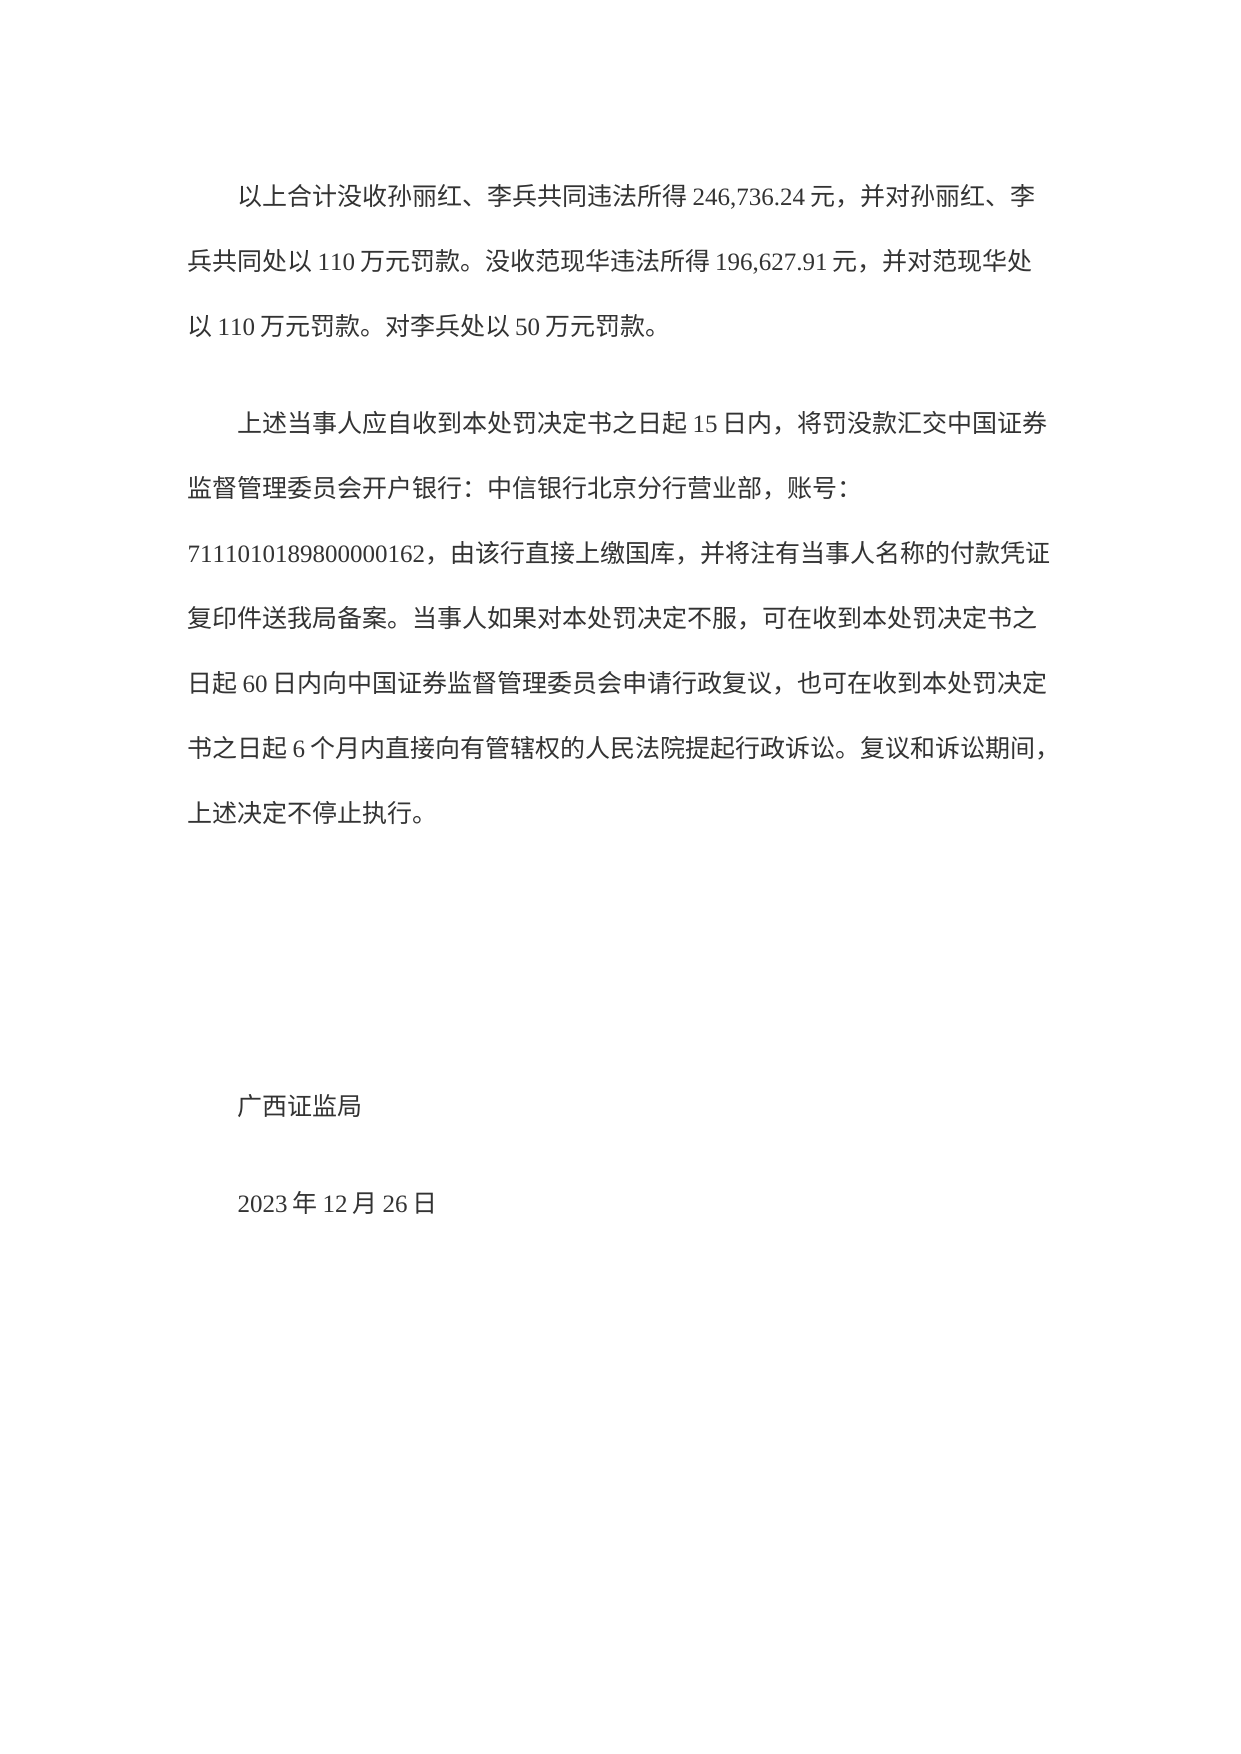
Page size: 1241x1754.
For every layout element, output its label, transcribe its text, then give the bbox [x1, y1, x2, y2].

text 广西证监局 [187, 1072, 1053, 1137]
text 2023年12月26日 [187, 1169, 1053, 1234]
text 上述当事人应自收到本处罚决定书之日起15日内，将罚没款汇交中国证券监督管理委员会开户银行：中信银行北京分行营业部，账号：7111010189800000162，由该行直接上缴国库，并将注有当事人名称的付款凭证复印件送我局备案。当事人如果对本处罚决定不服，可在收到本处罚决定书之日起60日内向中国证券监督管理委员会申请行政复议，也可在收到本处罚决定书之日起6个月内直接向有管辖权的人民法院提起行政诉讼。复议和诉讼期间，上述决定不停止执行。 [187, 389, 1053, 844]
text 以上合计没收孙丽红、李兵共同违法所得246,736.24元，并对孙丽红、李兵共同处以110万元罚款。没收范现华违法所得196,627.91元，并对范现华处以110万元罚款。对李兵处以50万元罚款。 [187, 162, 1053, 357]
